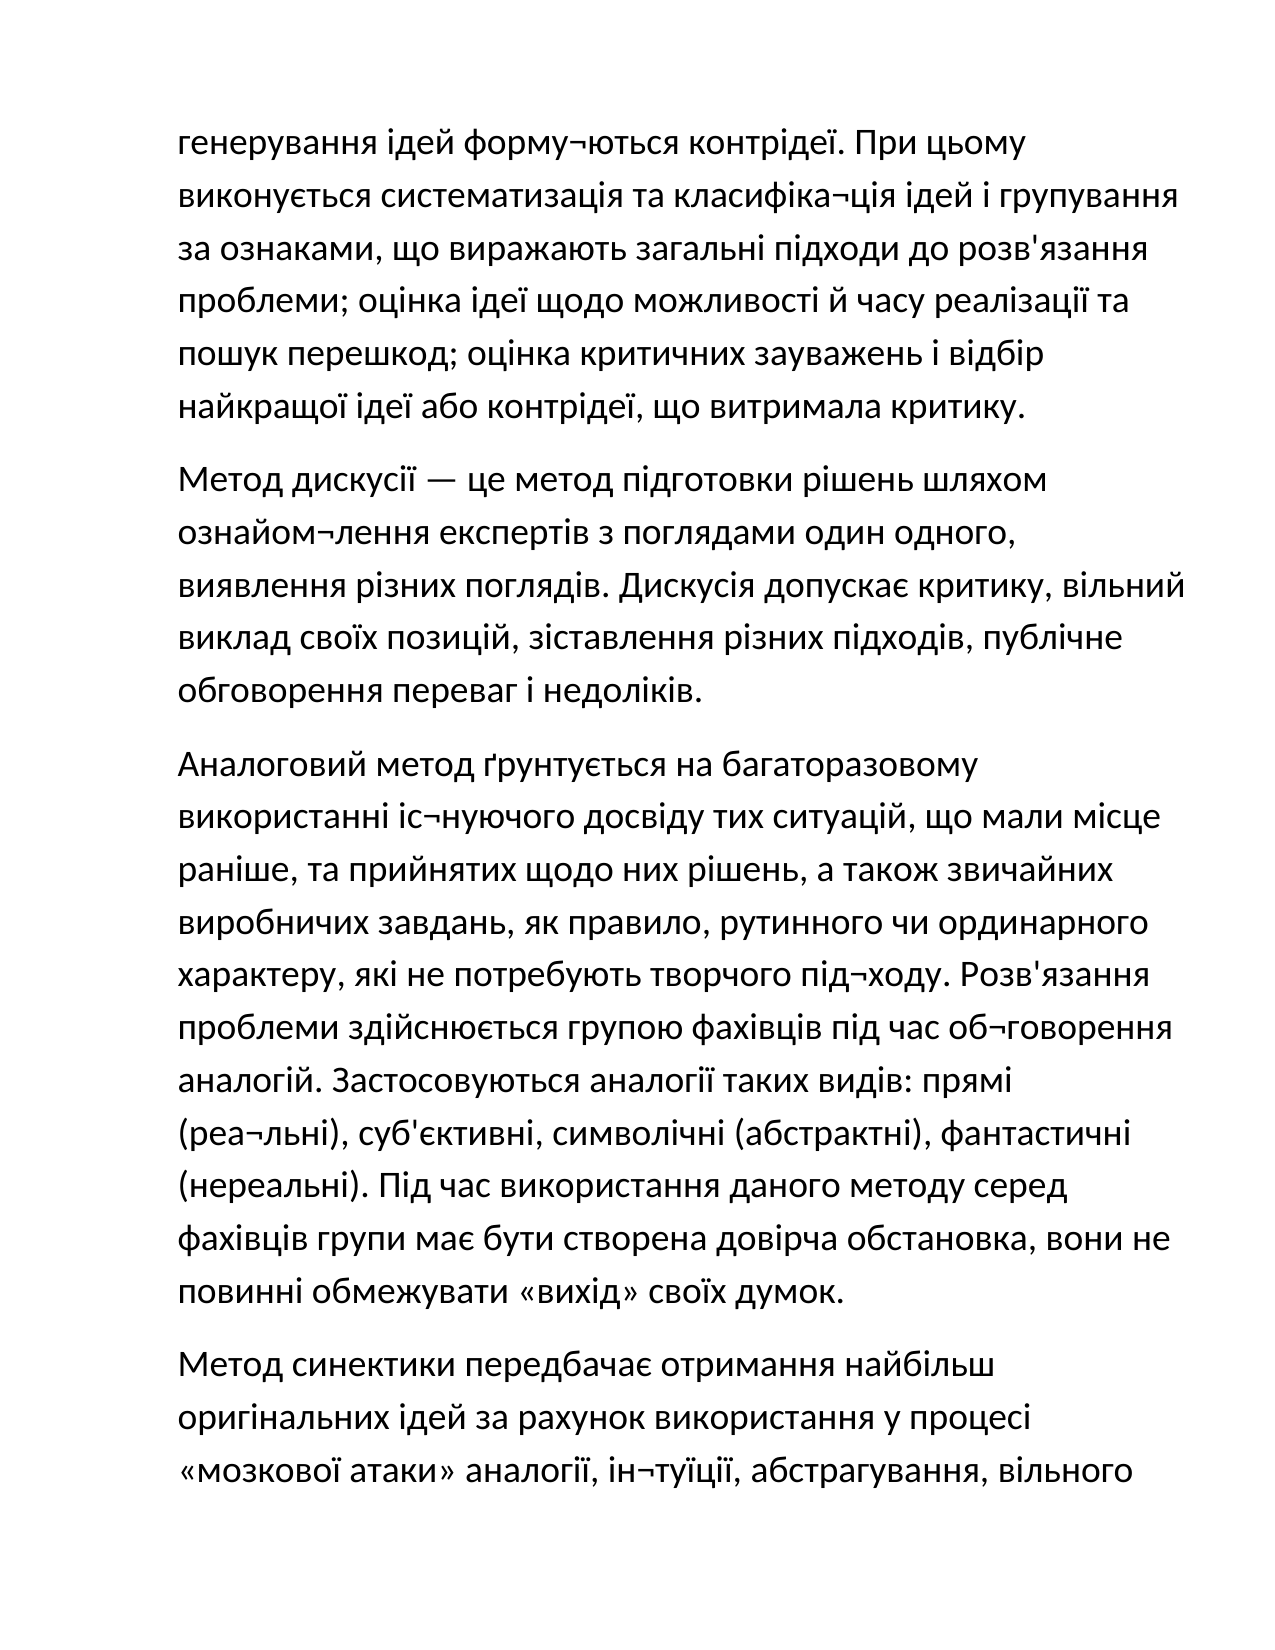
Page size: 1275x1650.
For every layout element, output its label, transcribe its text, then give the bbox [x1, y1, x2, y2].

text Метод дискусії — це метод підготовки рішень шляхом ознайом¬лення експертів з поглядами один одного, виявлення різних поглядів. Дискусія допускає критику, вільний виклад своїх позицій, зіставлення різних підходів, публічне обговорення переваг і недоліків. [177, 455, 1186, 712]
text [177, 1340, 1186, 1491]
text Аналоговий метод ґрунтується на багаторазовому використанні іс¬нуючого досвіду тих ситуацій, що мали місце раніше, та прийнятих щодо них рішень, а також звичайних виробничих завдань, як правило, рутинного чи ординарного характеру, які не потребують творчого під¬ходу. Розв'язання проблеми здійснюється групою фахівців під час об¬говорення аналогій. Застосовуються аналогії таких видів: прямі (реа¬льні), суб'єктивні, символічні (абстрактні), фантастичні (нереальні). Під час використання даного методу серед фахівців групи має бути створена довірча обстановка, вони не повинні обмежувати «вихід» своїх думок. [177, 739, 1186, 1312]
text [177, 118, 1186, 427]
